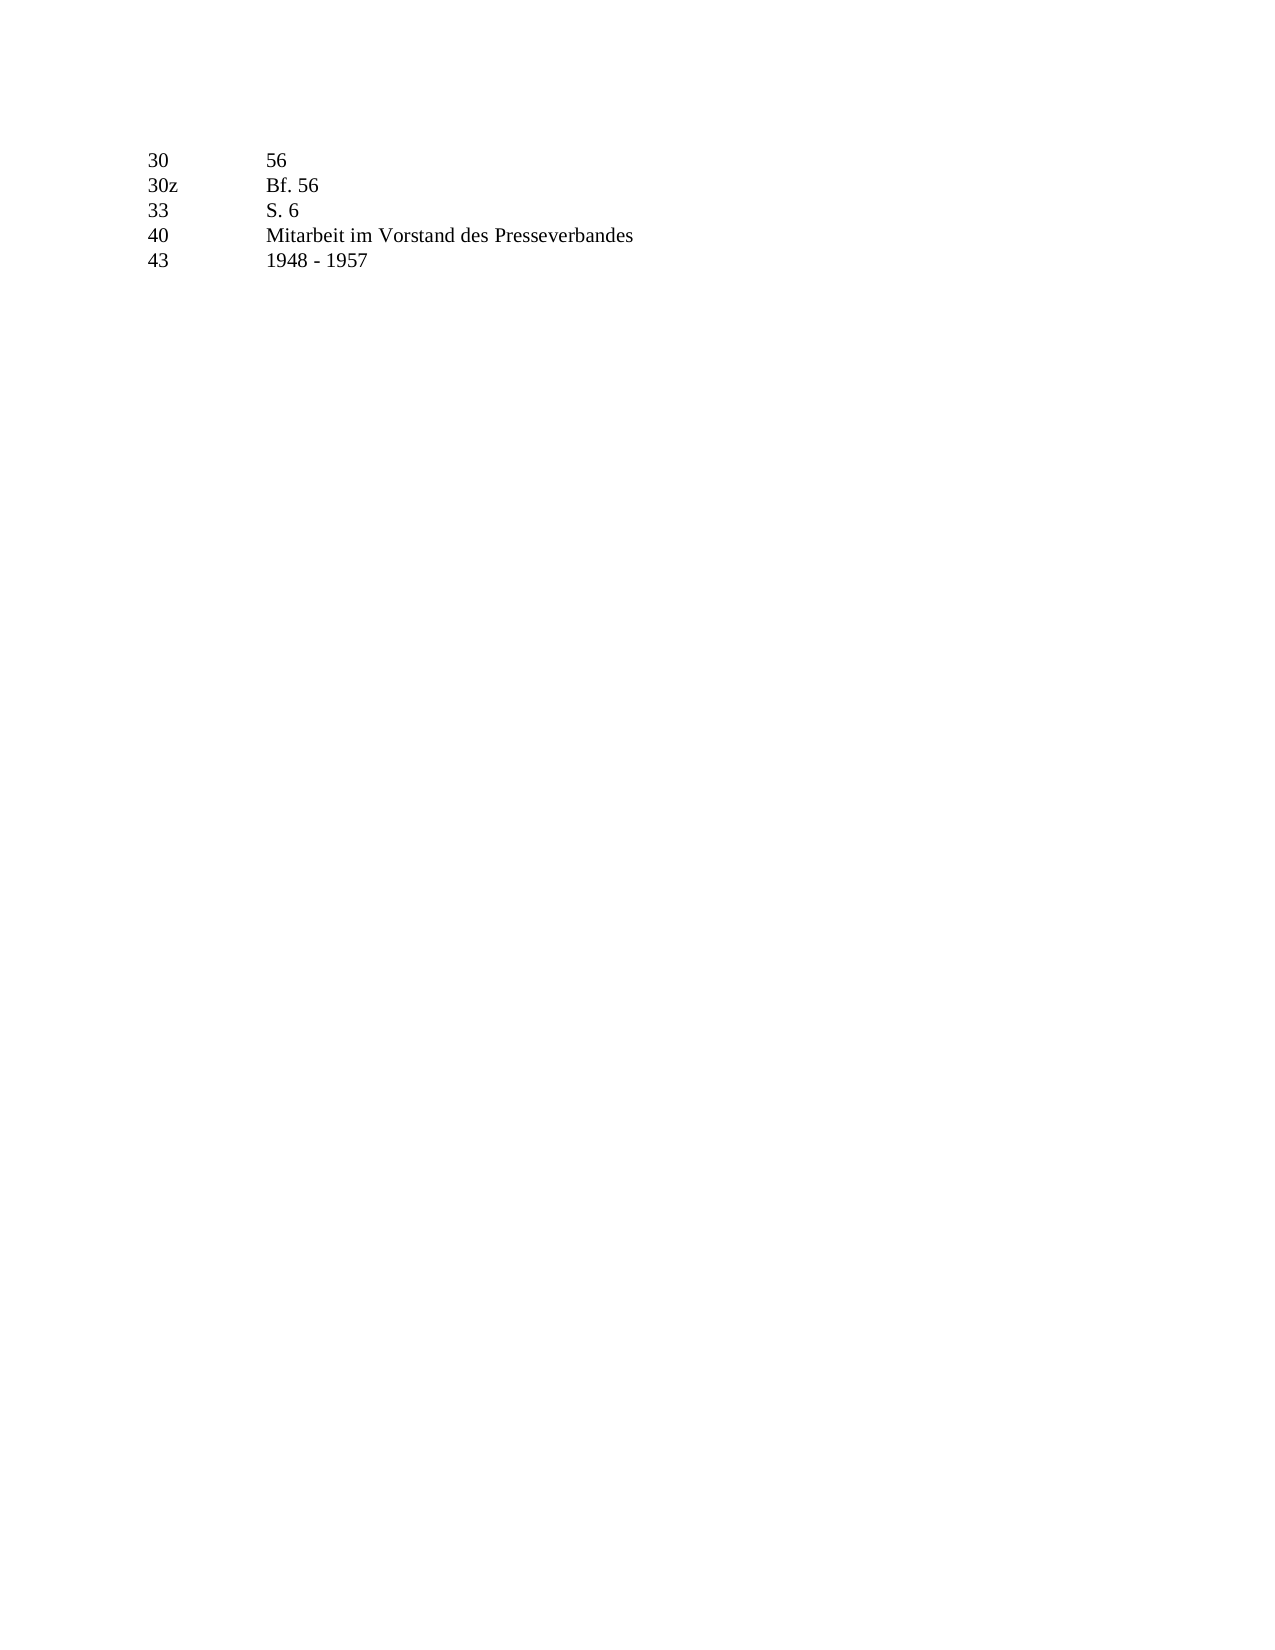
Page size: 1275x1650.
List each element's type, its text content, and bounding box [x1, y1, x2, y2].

text 33 S. 6 [148, 198, 1127, 223]
text 43 1948 - 1957 [148, 248, 1127, 273]
text 30z Bf. 56 [148, 173, 1127, 198]
text 30 56 [148, 148, 1127, 173]
text 40 Mitarbeit im Vorstand des s[Presseverband]ses [148, 223, 1127, 248]
